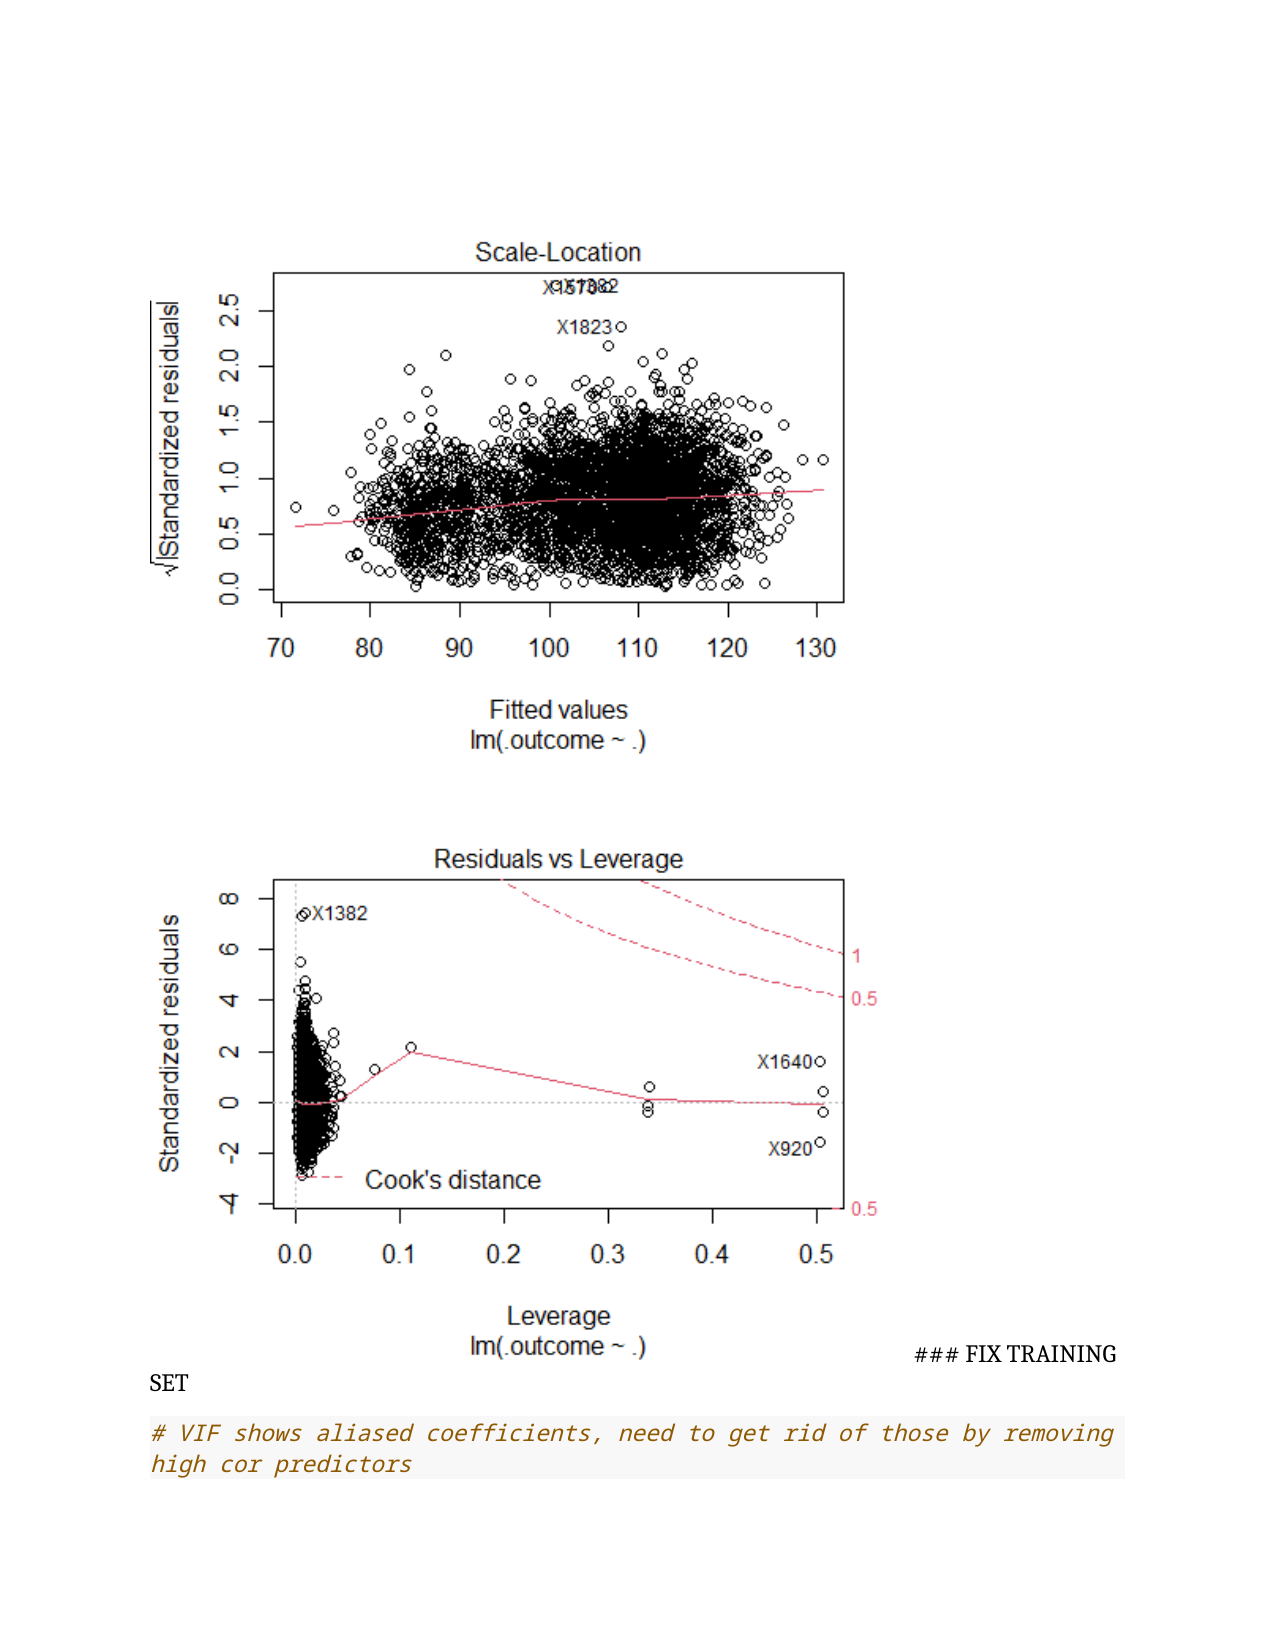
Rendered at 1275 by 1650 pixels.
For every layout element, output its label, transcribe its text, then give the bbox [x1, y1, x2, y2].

picture [150, 150, 908, 1363]
